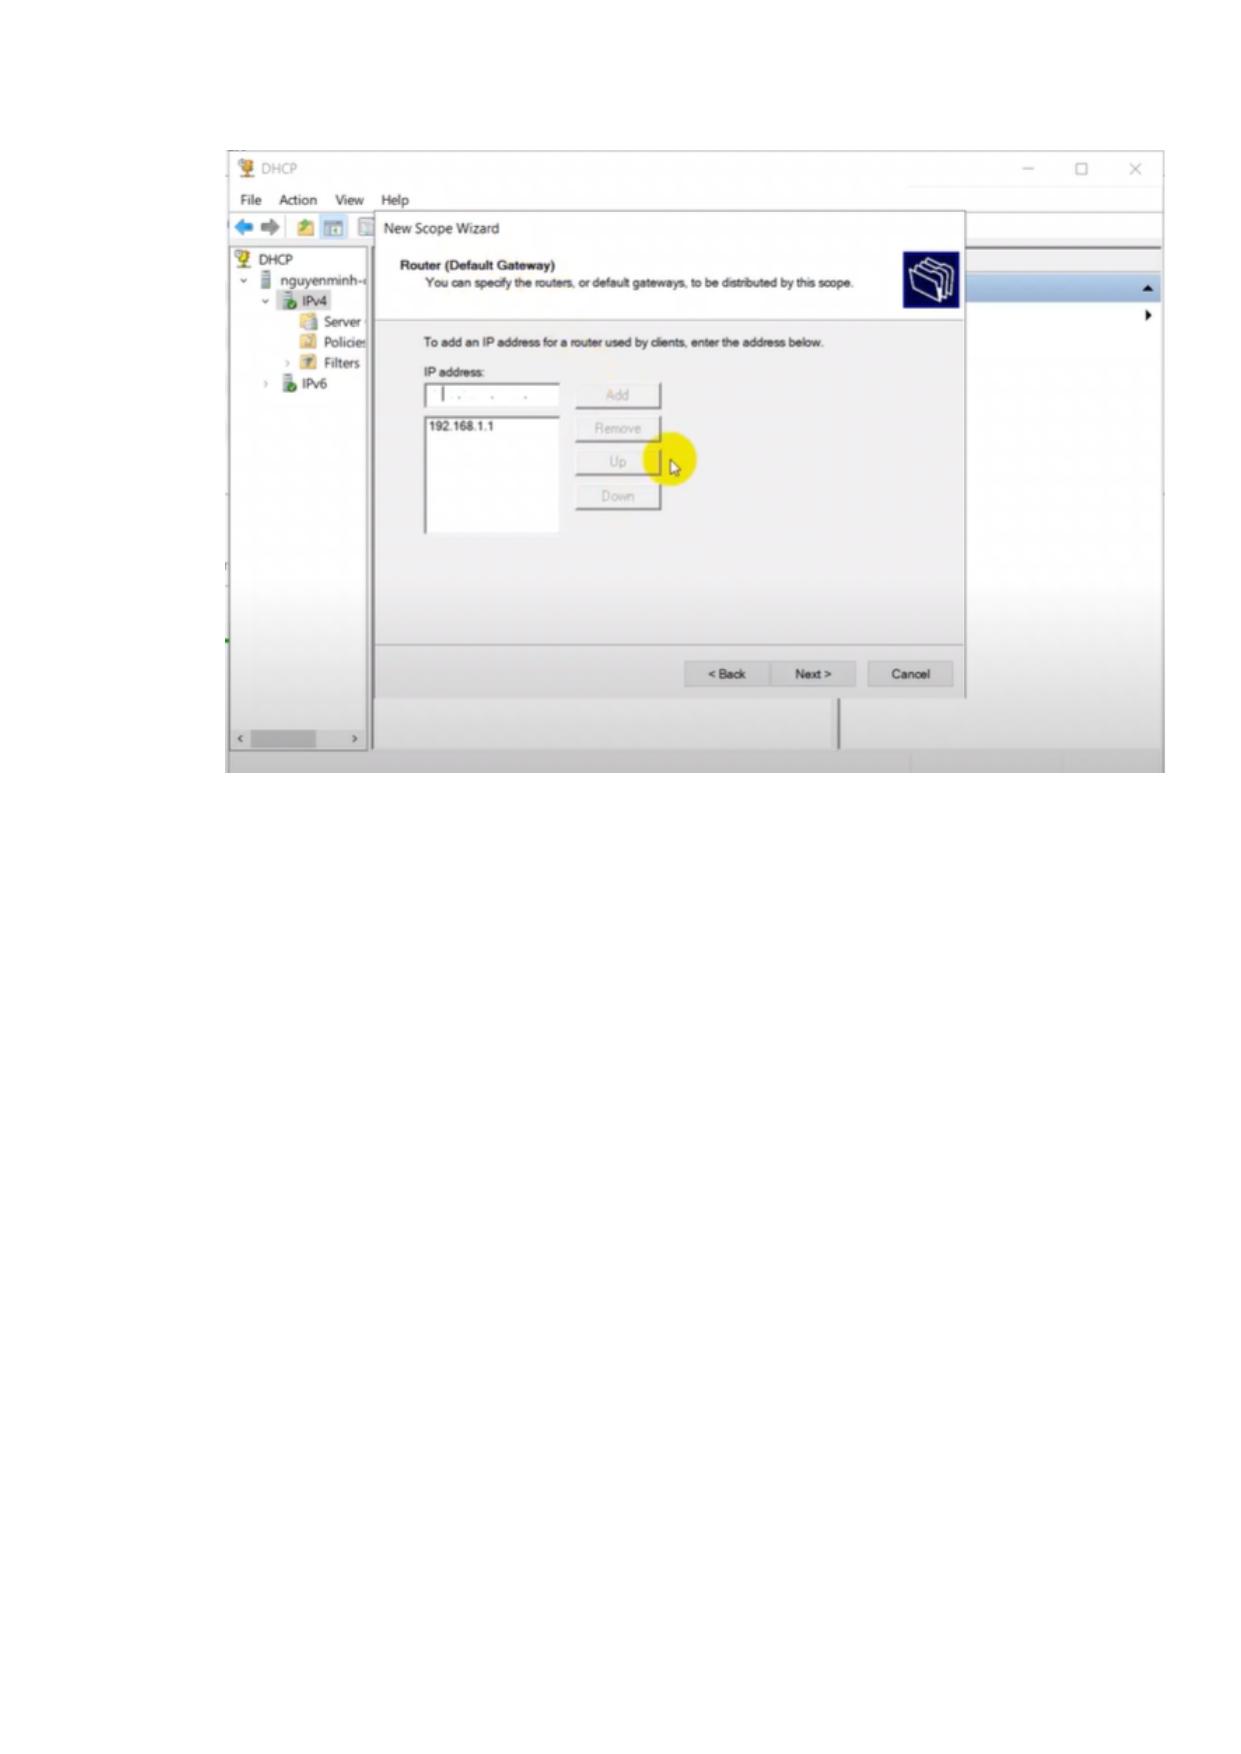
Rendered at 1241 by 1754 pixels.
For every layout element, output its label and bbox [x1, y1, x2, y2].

picture [225, 150, 1166, 773]
